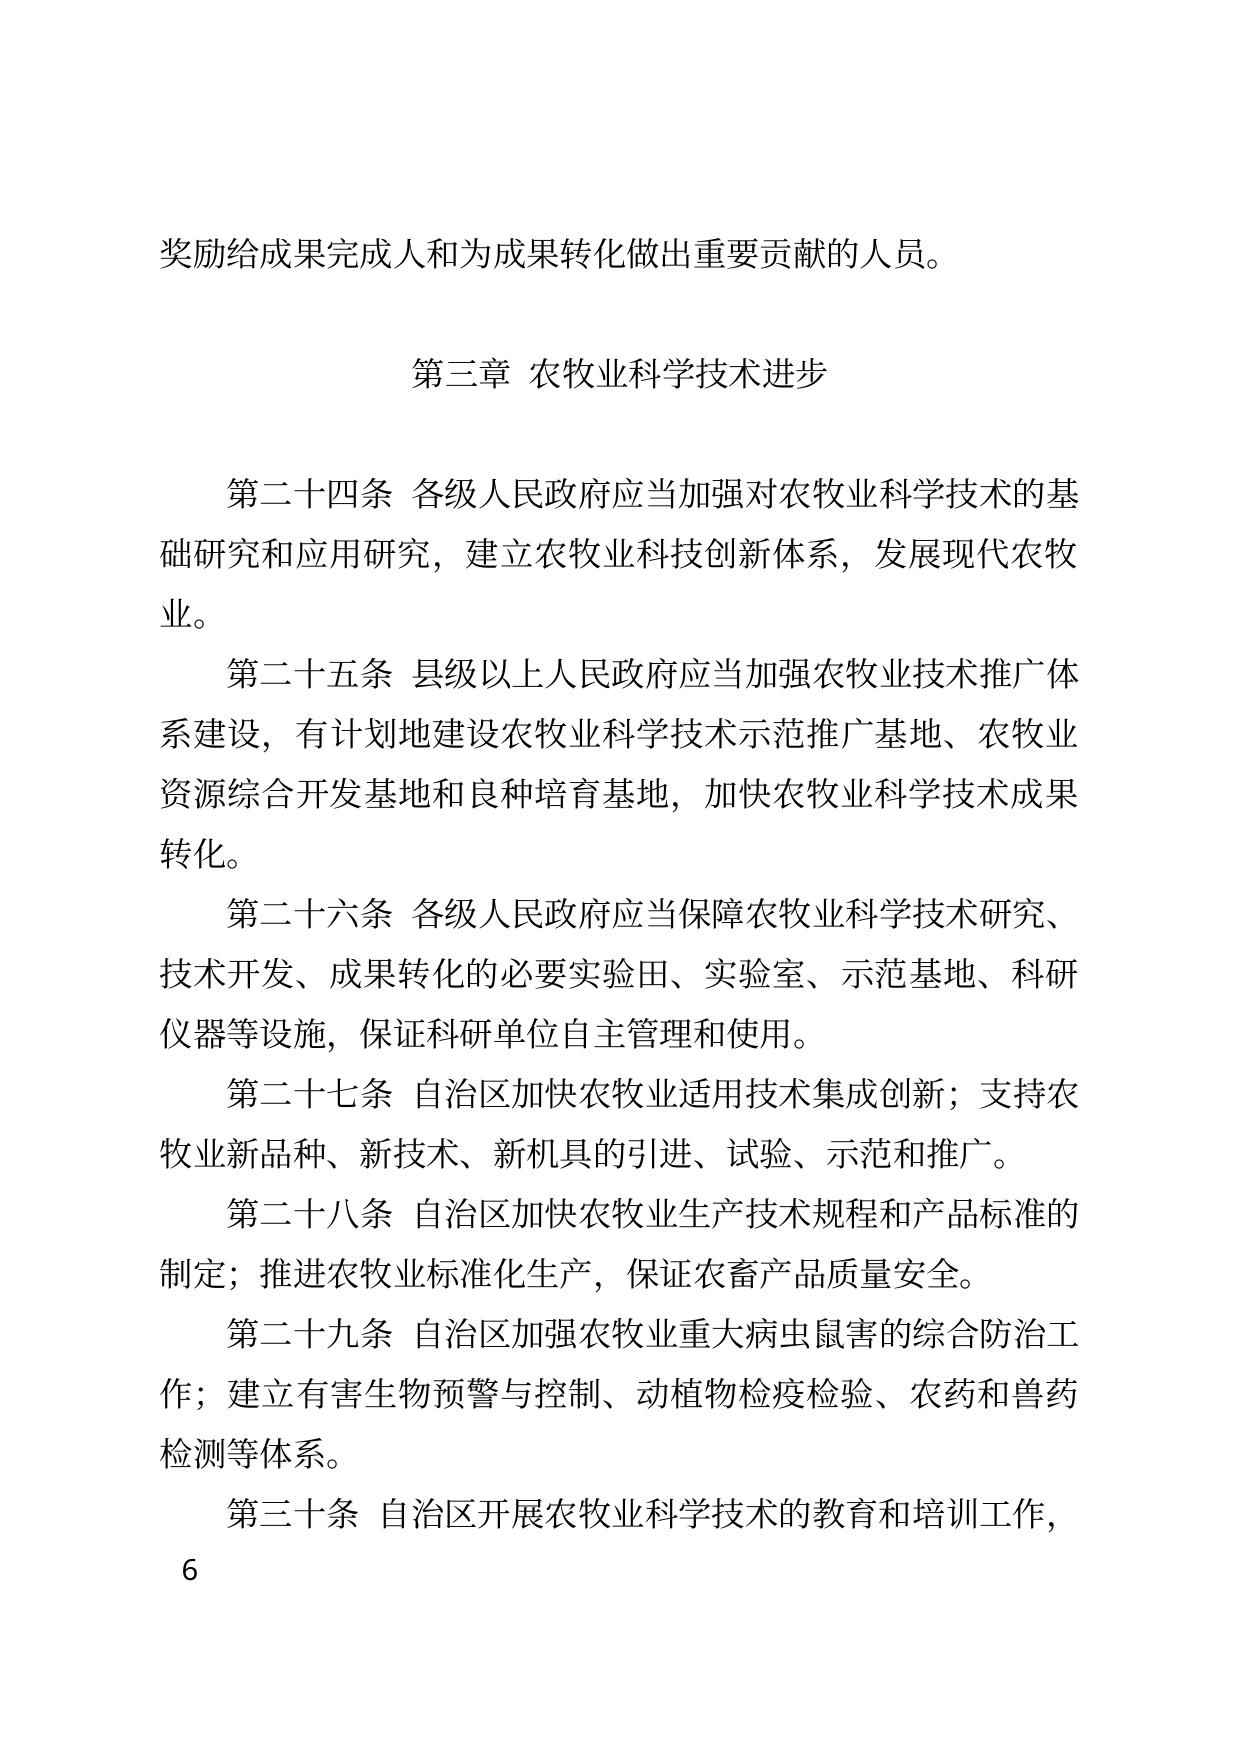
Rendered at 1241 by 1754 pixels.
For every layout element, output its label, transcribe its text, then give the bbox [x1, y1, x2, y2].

text 第三章 农牧业科学技术进步 [159, 338, 1081, 398]
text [159, 1478, 1081, 1538]
text 第二十四条 各级人民政府应当加强对农牧业科学技术的基础研究和应用研究，建立农牧业科技创新体系，发展现代农牧业。 [159, 458, 1081, 638]
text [159, 218, 1081, 278]
text 第二十八条 自治区加快农牧业生产技术规程和产品标准的制定；推进农牧业标准化生产，保证农畜产品质量安全。 [159, 1178, 1081, 1298]
text 第二十六条 各级人民政府应当保障农牧业科学技术研究、技术开发、成果转化的必要实验田、实验室、示范基地、科研仪器等设施，保证科研单位自主管理和使用。 [159, 878, 1081, 1058]
text 第二十七条 自治区加快农牧业适用技术集成创新；支持农牧业新品种、新技术、新机具的引进、试验、示范和推广。 [159, 1058, 1081, 1178]
text 第二十九条 自治区加强农牧业重大病虫鼠害的综合防治工作；建立有害生物预警与控制、动植物检疫检验、农药和兽药检测等体系。 [159, 1298, 1081, 1478]
text 第二十五条 县级以上人民政府应当加强农牧业技术推广体系建设，有计划地建设农牧业科学技术示范推广基地、农牧业资源综合开发基地和良种培育基地，加快农牧业科学技术成果转化。 [159, 638, 1081, 878]
